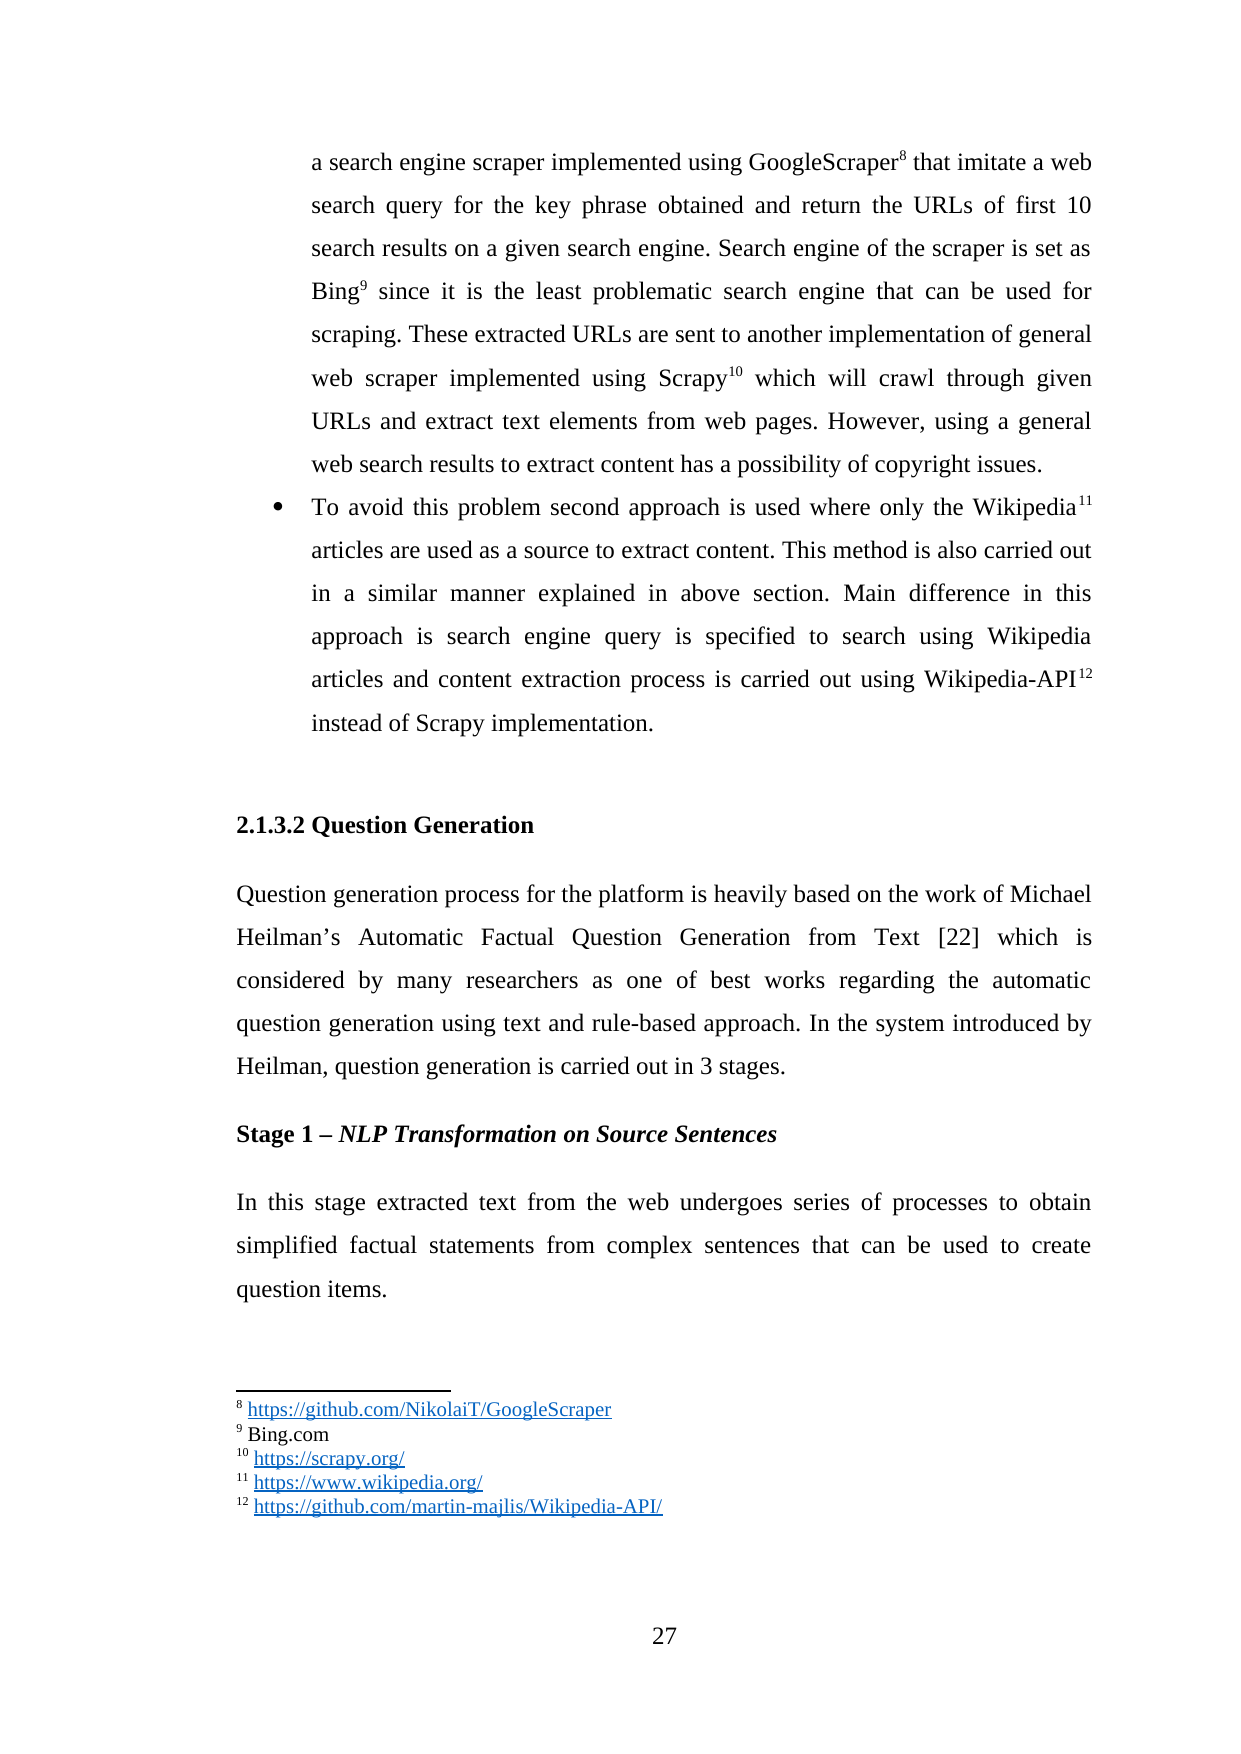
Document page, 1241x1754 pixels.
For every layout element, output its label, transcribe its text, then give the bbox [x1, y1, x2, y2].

text Question generation process for the platform is heavily based on the work of Michael Heilman’s Automatic Factual Question Generation from Text which is considered by many researchers as one of best works regarding the automatic question generation using text and rule-based approach. In the system introduced by Heilman, question generation is carried out in 3 stages. [236, 879, 1092, 1080]
subtitle Stage 1 – NLP Transformation on Source Sentences [236, 1119, 1092, 1148]
text In this stage extracted text from the web undergoes series of processes to obtain simplified factual statements from complex sentences that can be used to create question items. [236, 1187, 1092, 1302]
subtitle Question Generation [236, 811, 1092, 839]
list To avoid this problem second approach is used where only the Wikipedia articles are used as a source to extract content. This method is also carried out in a similar manner explained in above section. Main difference in this approach is search engine query is specified to search using Wikipedia articles and content extraction process is carried out using Wikipedia-API instead of Scrapy implementation. [274, 492, 1092, 736]
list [274, 147, 1092, 478]
